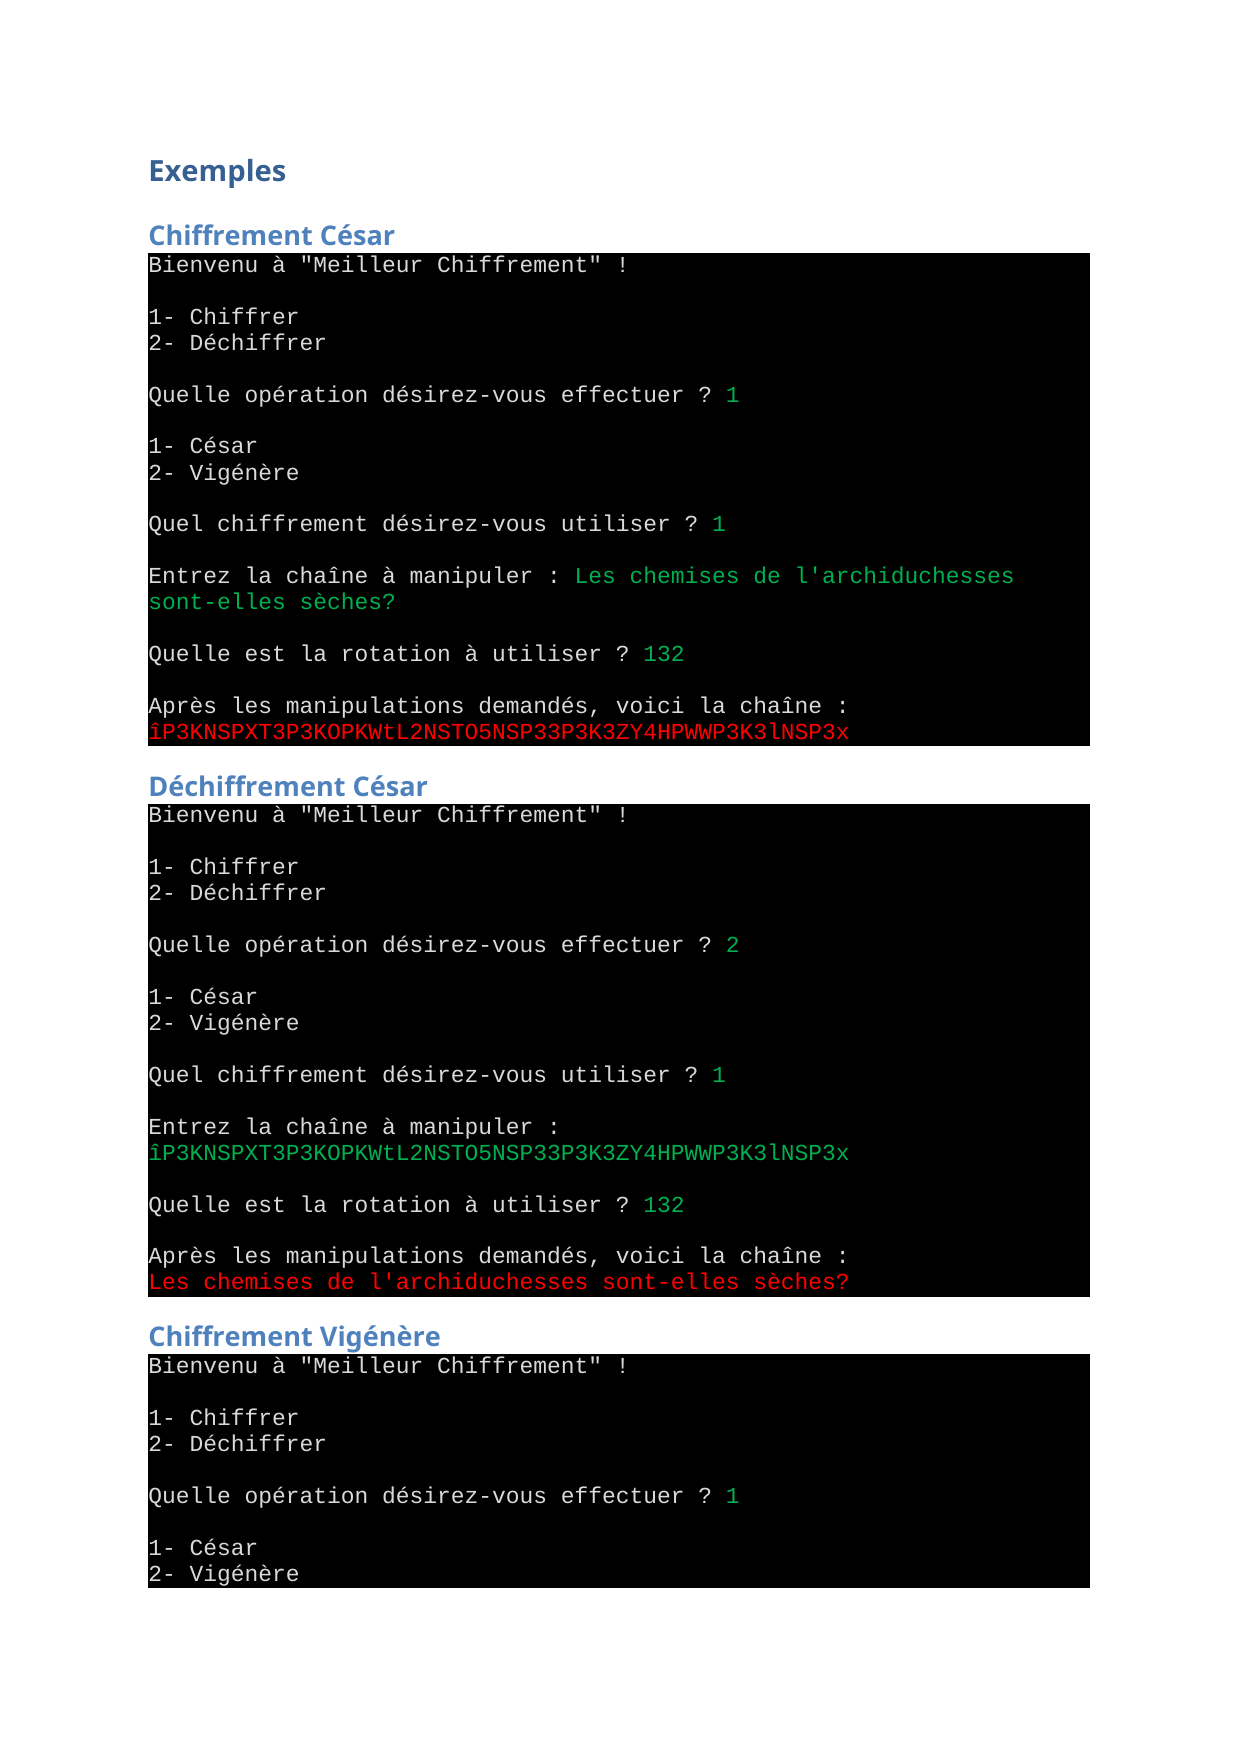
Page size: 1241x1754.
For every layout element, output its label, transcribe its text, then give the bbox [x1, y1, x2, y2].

subtitle Chiffrement César [148, 216, 1090, 253]
text 1- Chiffrer [148, 856, 1090, 882]
text Après les manipulations demandés, voici la chaîne : [148, 694, 1090, 720]
text 1- César [148, 1536, 1090, 1562]
text Bienvenu à "Meilleur Chiffrement" ! [148, 253, 1090, 279]
text 2- Vigénère [148, 461, 1090, 487]
text Après les manipulations demandés, voici la chaîne : [148, 1245, 1090, 1271]
text Quelle opération désirez-vous effectuer ? 1 [148, 383, 1090, 409]
text 1- César [148, 985, 1090, 1011]
text Quelle est la rotation à utiliser ? 132 [148, 1193, 1090, 1219]
text îP3KNSPXT3P3KOPKWtL2NSTO5NSP33P3K3ZY4HPWWP3K3lNSP3x [148, 720, 1090, 746]
text Entrez la chaîne à manipuler : îP3KNSPXT3P3KOPKWtL2NSTO5NSP33P3K3ZY4HPWWP3K3lNSP3x [148, 1115, 1090, 1167]
text Entrez la chaîne à manipuler : Les chemises de l'archiduchesses sont-elles sèches? [148, 564, 1090, 616]
subtitle Déchiffrement César [148, 767, 1090, 804]
text Quelle opération désirez-vous effectuer ? 2 [148, 933, 1090, 959]
text Bienvenu à "Meilleur Chiffrement" ! [148, 1354, 1090, 1380]
text 1- César [148, 435, 1090, 461]
text Quelle est la rotation à utiliser ? 132 [148, 642, 1090, 668]
text 2- Vigénère [148, 1562, 1090, 1588]
text Les chemises de l'archiduchesses sont-elles sèches? [148, 1271, 1090, 1297]
subtitle Exemples [148, 150, 1090, 190]
text Quel chiffrement désirez-vous utiliser ? 1 [148, 513, 1090, 539]
text Bienvenu à "Meilleur Chiffrement" ! [148, 804, 1090, 830]
subtitle Chiffrement Vigénère [148, 1317, 1090, 1354]
text 1- Chiffrer [148, 1406, 1090, 1432]
text 2- Déchiffrer [148, 882, 1090, 908]
text 2- Vigénère [148, 1011, 1090, 1037]
text 1- Chiffrer [148, 305, 1090, 331]
text 2- Déchiffrer [148, 331, 1090, 357]
text 2- Déchiffrer [148, 1432, 1090, 1458]
text Quel chiffrement désirez-vous utiliser ? 1 [148, 1063, 1090, 1089]
text Quelle opération désirez-vous effectuer ? 1 [148, 1484, 1090, 1510]
